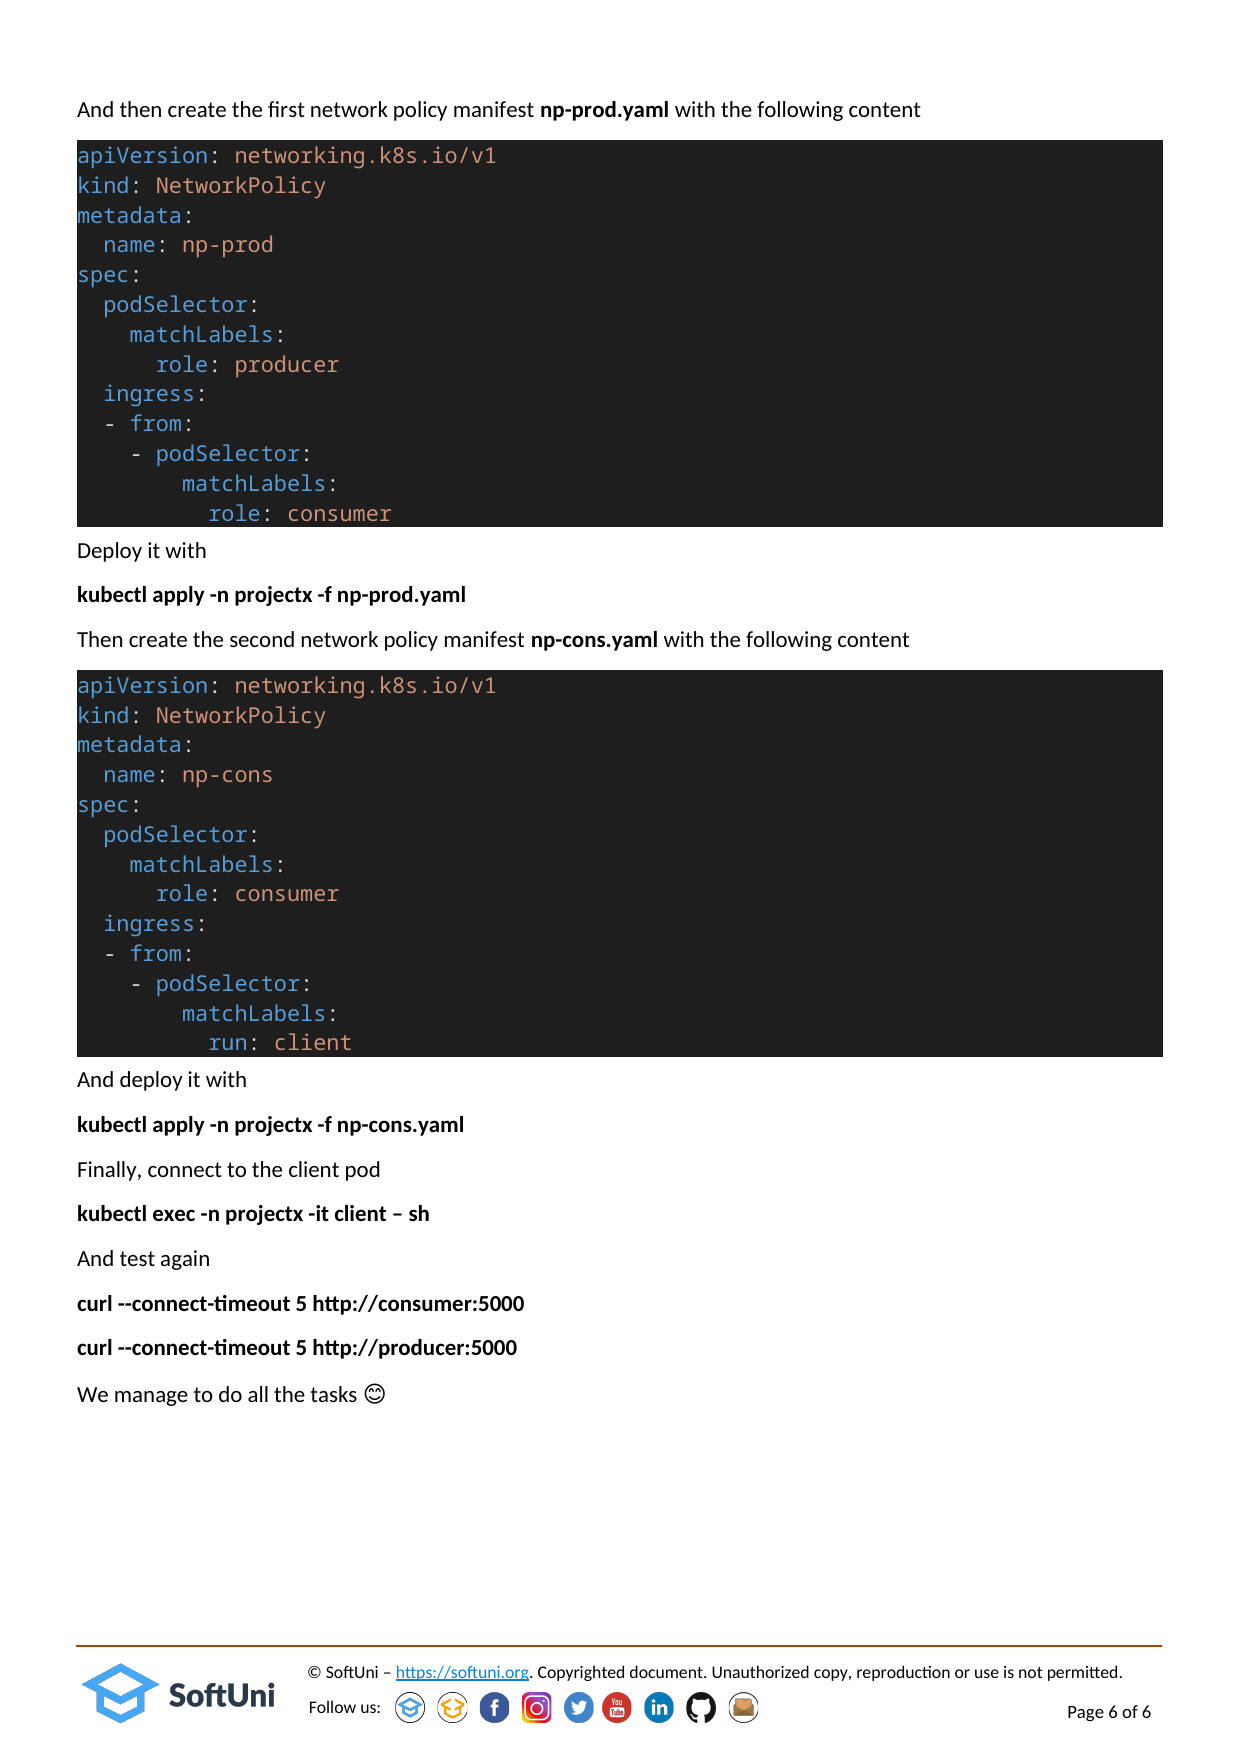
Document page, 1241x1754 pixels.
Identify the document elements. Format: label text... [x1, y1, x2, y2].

text kubectl apply -n projectx -f np-cons.yaml [77, 1110, 1163, 1138]
picture [644, 1714, 653, 1723]
text - from: [77, 408, 1163, 438]
picture [728, 1692, 759, 1723]
picture [686, 1692, 716, 1723]
text run: client [77, 1027, 1163, 1057]
text - podSelector: [77, 968, 1163, 997]
text podSelector: [77, 819, 1163, 848]
text Then create the second network policy manifest np-cons.yaml with the following content [77, 625, 1163, 653]
text And deploy it with [77, 1065, 1163, 1093]
picture [437, 1692, 468, 1723]
text kind: NetworkPolicy [77, 699, 1163, 729]
picture [644, 1692, 653, 1701]
picture [665, 1714, 674, 1723]
text We manage to do all the tasks [77, 1378, 1163, 1409]
picture [564, 1692, 594, 1723]
picture [395, 1692, 425, 1723]
text curl --connect-timeout 5 http://consumer:5000 [77, 1289, 1163, 1317]
picture [665, 1692, 674, 1701]
text matchLabels: [77, 848, 1163, 878]
text ingress: [77, 378, 1163, 408]
picture [75, 1658, 281, 1729]
text kind: NetworkPolicy [77, 170, 1163, 200]
text ingress: [77, 908, 1163, 938]
text apiVersion: networking.k8s.io/v1 [77, 670, 1163, 699]
text spec: [77, 789, 1163, 819]
text And test again [77, 1244, 1163, 1272]
text Deploy it with [77, 536, 1163, 564]
text spec: [77, 259, 1163, 289]
text Finally, connect to the client pod [77, 1155, 1163, 1183]
text matchLabels: [77, 468, 1163, 498]
text And then create the first network policy manifest np-prod.yaml with the following content [77, 95, 1163, 123]
text role: producer [77, 349, 1163, 378]
text metadata: [77, 729, 1163, 759]
text name: np-prod [77, 229, 1163, 259]
picture [658, 1705, 667, 1714]
text kubectl exec -n projectx -it client – sh [77, 1199, 1163, 1227]
picture [602, 1692, 632, 1723]
text - from: [77, 938, 1163, 968]
text - podSelector: [77, 438, 1163, 468]
text podSelector: [77, 289, 1163, 319]
picture [479, 1692, 510, 1723]
text kubectl apply -n projectx -f np-prod.yaml [77, 580, 1163, 608]
text role: consumer [77, 498, 1163, 527]
text role: consumer [77, 878, 1163, 908]
text metadata: [77, 200, 1163, 229]
text matchLabels: [77, 997, 1163, 1027]
text name: np-cons [77, 759, 1163, 789]
text curl --connect-timeout 5 http://producer:5000 [77, 1333, 1163, 1362]
text matchLabels: [77, 319, 1163, 349]
text apiVersion: networking.k8s.io/v1 [77, 140, 1163, 170]
picture [522, 1692, 552, 1723]
